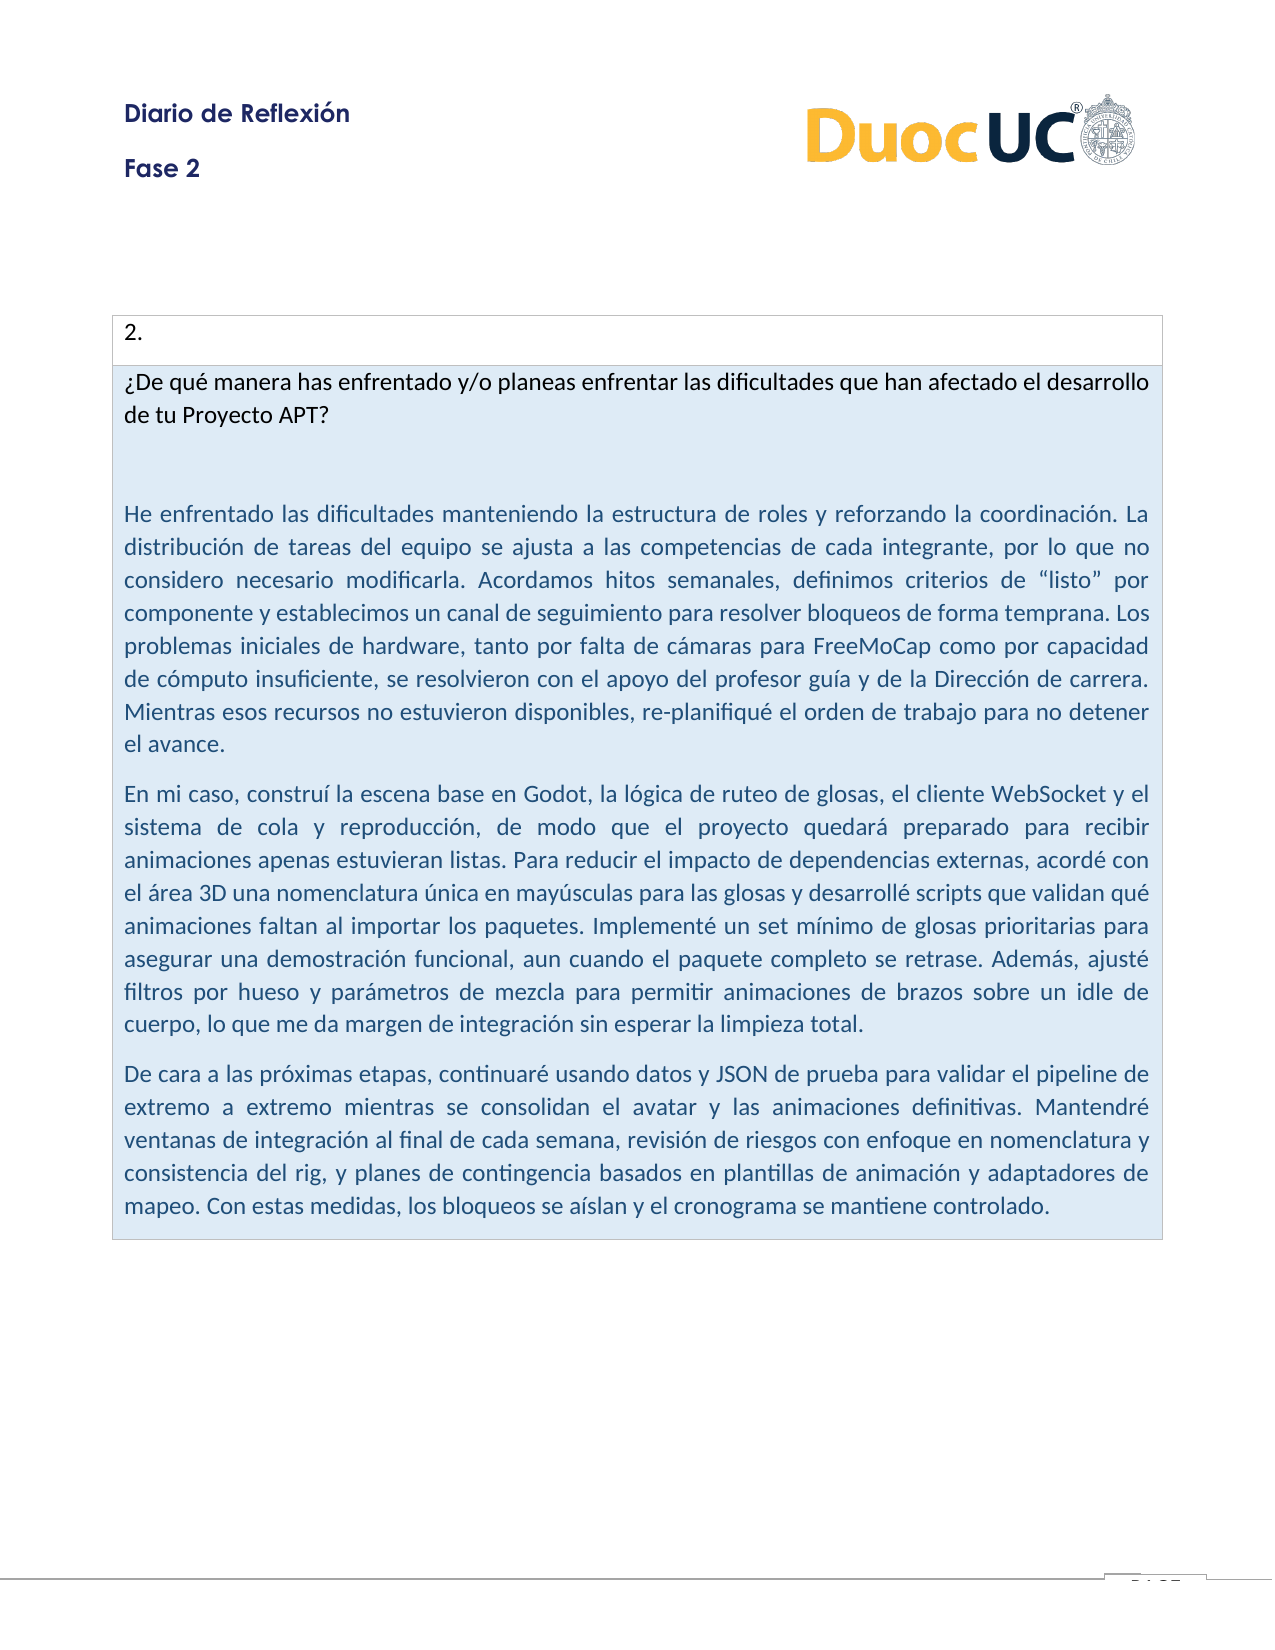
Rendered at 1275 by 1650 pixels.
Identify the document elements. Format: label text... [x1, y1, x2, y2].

picture [807, 94, 1135, 165]
table_cell ¿De qué manera has enfrentado y/o planeas enfrentar las dificultades que han afectado el desarrollo de tu Proyecto APT? He enfrentado las dificultades manteniendo la estructura de roles y reforzando la coordinación. La distribución de tareas del equipo se ajusta a las competencias de cada integrante, por lo que no considero necesario modificarla. Acordamos hitos semanales, definimos criterios de “listo” por componente y establecimos un canal de seguimiento para resolver bloqueos de forma temprana. Los problemas iniciales de hardware, tanto por falta de cámaras para FreeMoCap como por capacidad de cómputo insuficiente, se resolvieron con el apoyo del profesor guía y de la Dirección de carrera. Mientras esos recursos no estuvieron disponibles, re-planifiqué el orden de trabajo para no detener el avance. En mi caso, construí la escena base en Godot, la lógica de ruteo de glosas, el cliente WebSocket y el sistema de cola y reproducción, de modo que el proyecto quedará preparado para recibir animaciones apenas estuvieran listas. Para reducir el impacto de dependencias externas, acordé con el área 3D una nomenclatura única en mayúsculas para las glosas y desarrollé scripts que validan qué animaciones faltan al importar los paquetes. Implementé un set mínimo de glosas prioritarias para asegurar una demostración funcional, aun cuando el paquete completo se retrase. Además, ajusté filtros por hueso y parámetros de mezcla para permitir animaciones de brazos sobre un idle de cuerpo, lo que me da margen de integración sin esperar la limpieza total. De cara a las próximas etapas, continuaré usando datos y JSON de prueba para validar el pipeline de extremo a extremo mientras se consolidan el avatar y las animaciones definitivas. Mantendré ventanas de integración al final de cada semana, revisión de riesgos con enfoque en nomenclatura y consistencia del rig, y planes de contingencia basados en plantillas de animación y adaptadores de mapeo. Con estas medidas, los bloqueos se aíslan y el cronograma se mantiene controlado. [113, 366, 1162, 1239]
table_header 2. [113, 316, 1162, 365]
